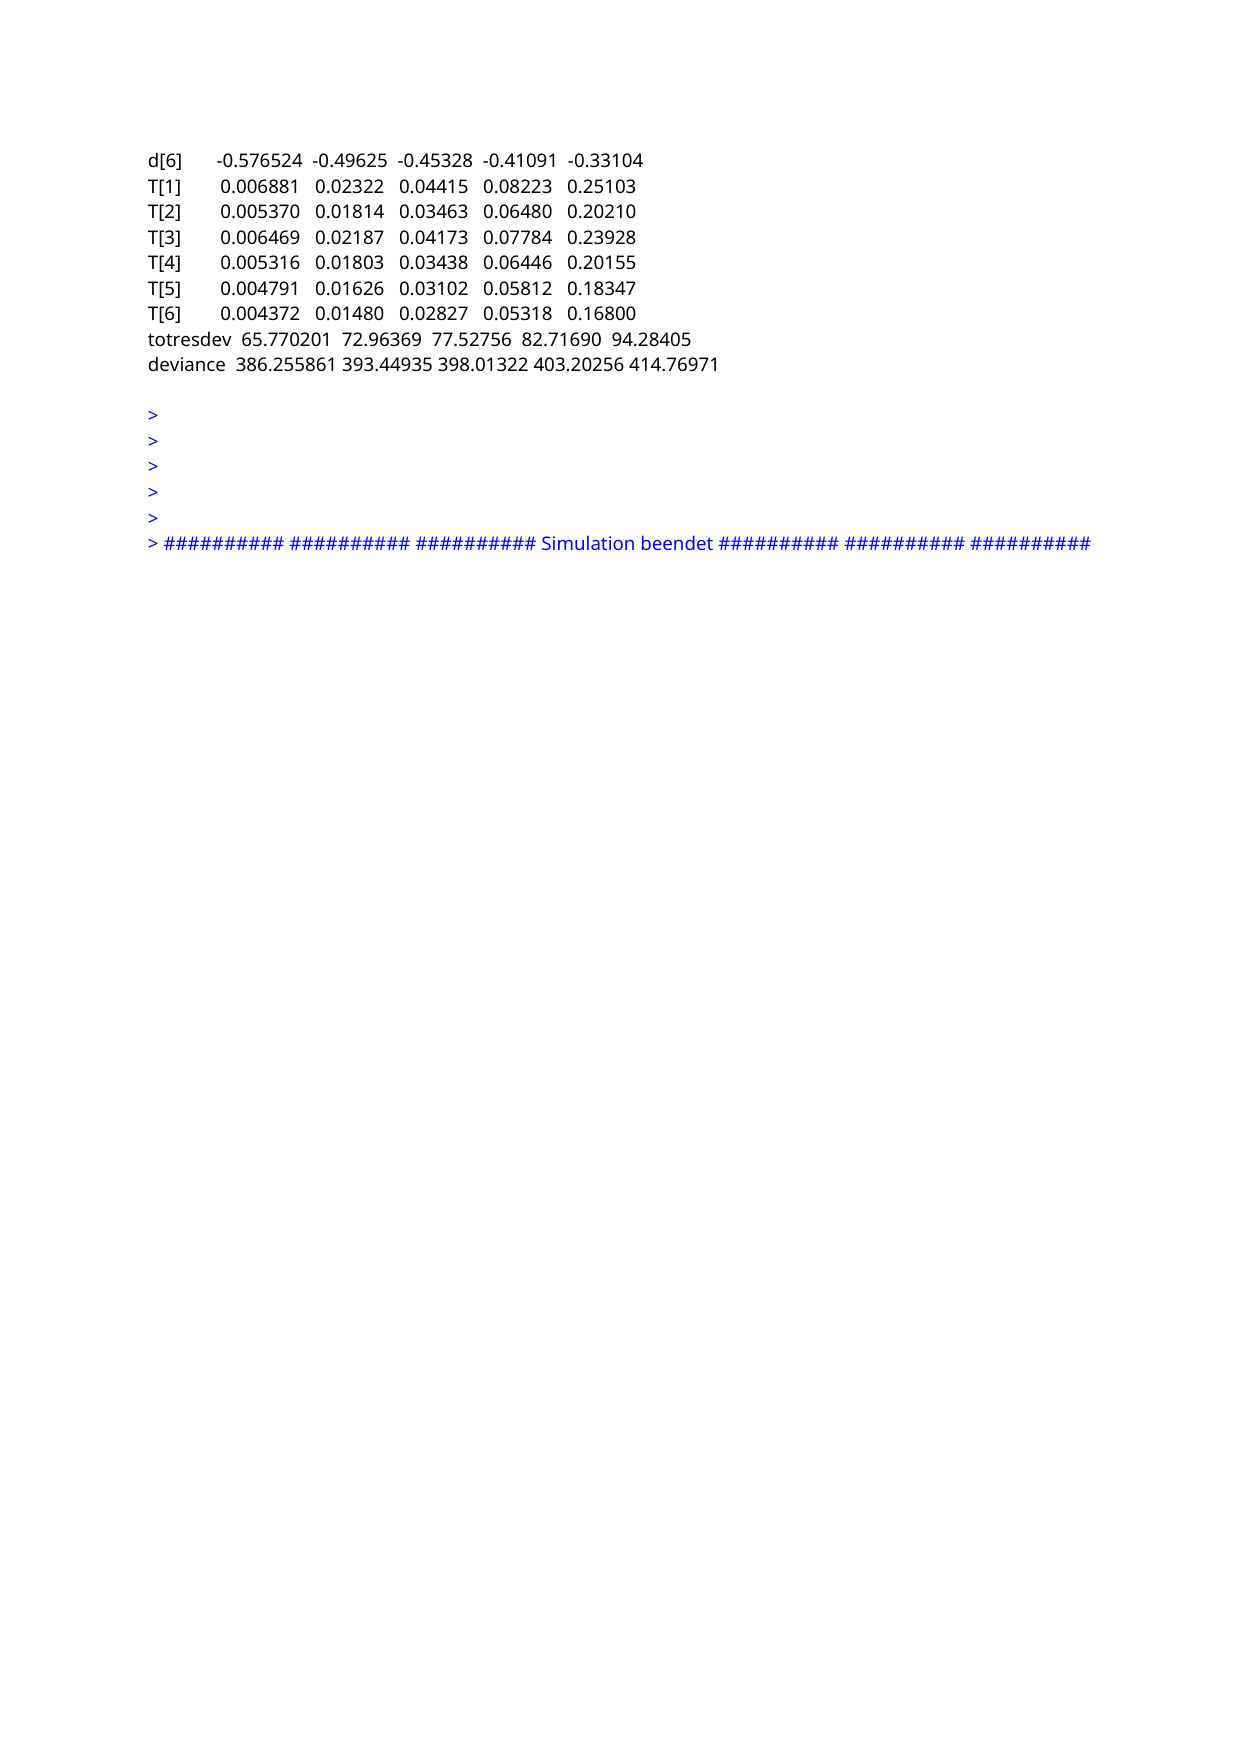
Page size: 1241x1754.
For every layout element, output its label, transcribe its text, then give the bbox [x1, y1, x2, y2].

text T[5] 0.004791 0.01626 0.03102 0.05812 0.18347 [148, 275, 1093, 301]
text > [148, 505, 1093, 530]
text T[4] 0.005316 0.01803 0.03438 0.06446 0.20155 [148, 250, 1093, 275]
text deviance 386.255861 393.44935 398.01322 403.20256 414.76971 [148, 352, 1093, 377]
text > [148, 479, 1093, 505]
text T[6] 0.004372 0.01480 0.02827 0.05318 0.16800 [148, 301, 1093, 326]
text > [148, 428, 1093, 454]
text > [148, 454, 1093, 479]
text totresdev 65.770201 72.96369 77.52756 82.71690 94.28405 [148, 326, 1093, 352]
text T[3] 0.006469 0.02187 0.04173 0.07784 0.23928 [148, 224, 1093, 250]
text T[1] 0.006881 0.02322 0.04415 0.08223 0.25103 [148, 173, 1093, 199]
text > ########## ########## ########## Simulation beendet ########## ########## ########## [148, 530, 1093, 556]
text d[6] -0.576524 -0.49625 -0.45328 -0.41091 -0.33104 [148, 148, 1093, 173]
text > [148, 403, 1093, 428]
text T[2] 0.005370 0.01814 0.03463 0.06480 0.20210 [148, 199, 1093, 224]
